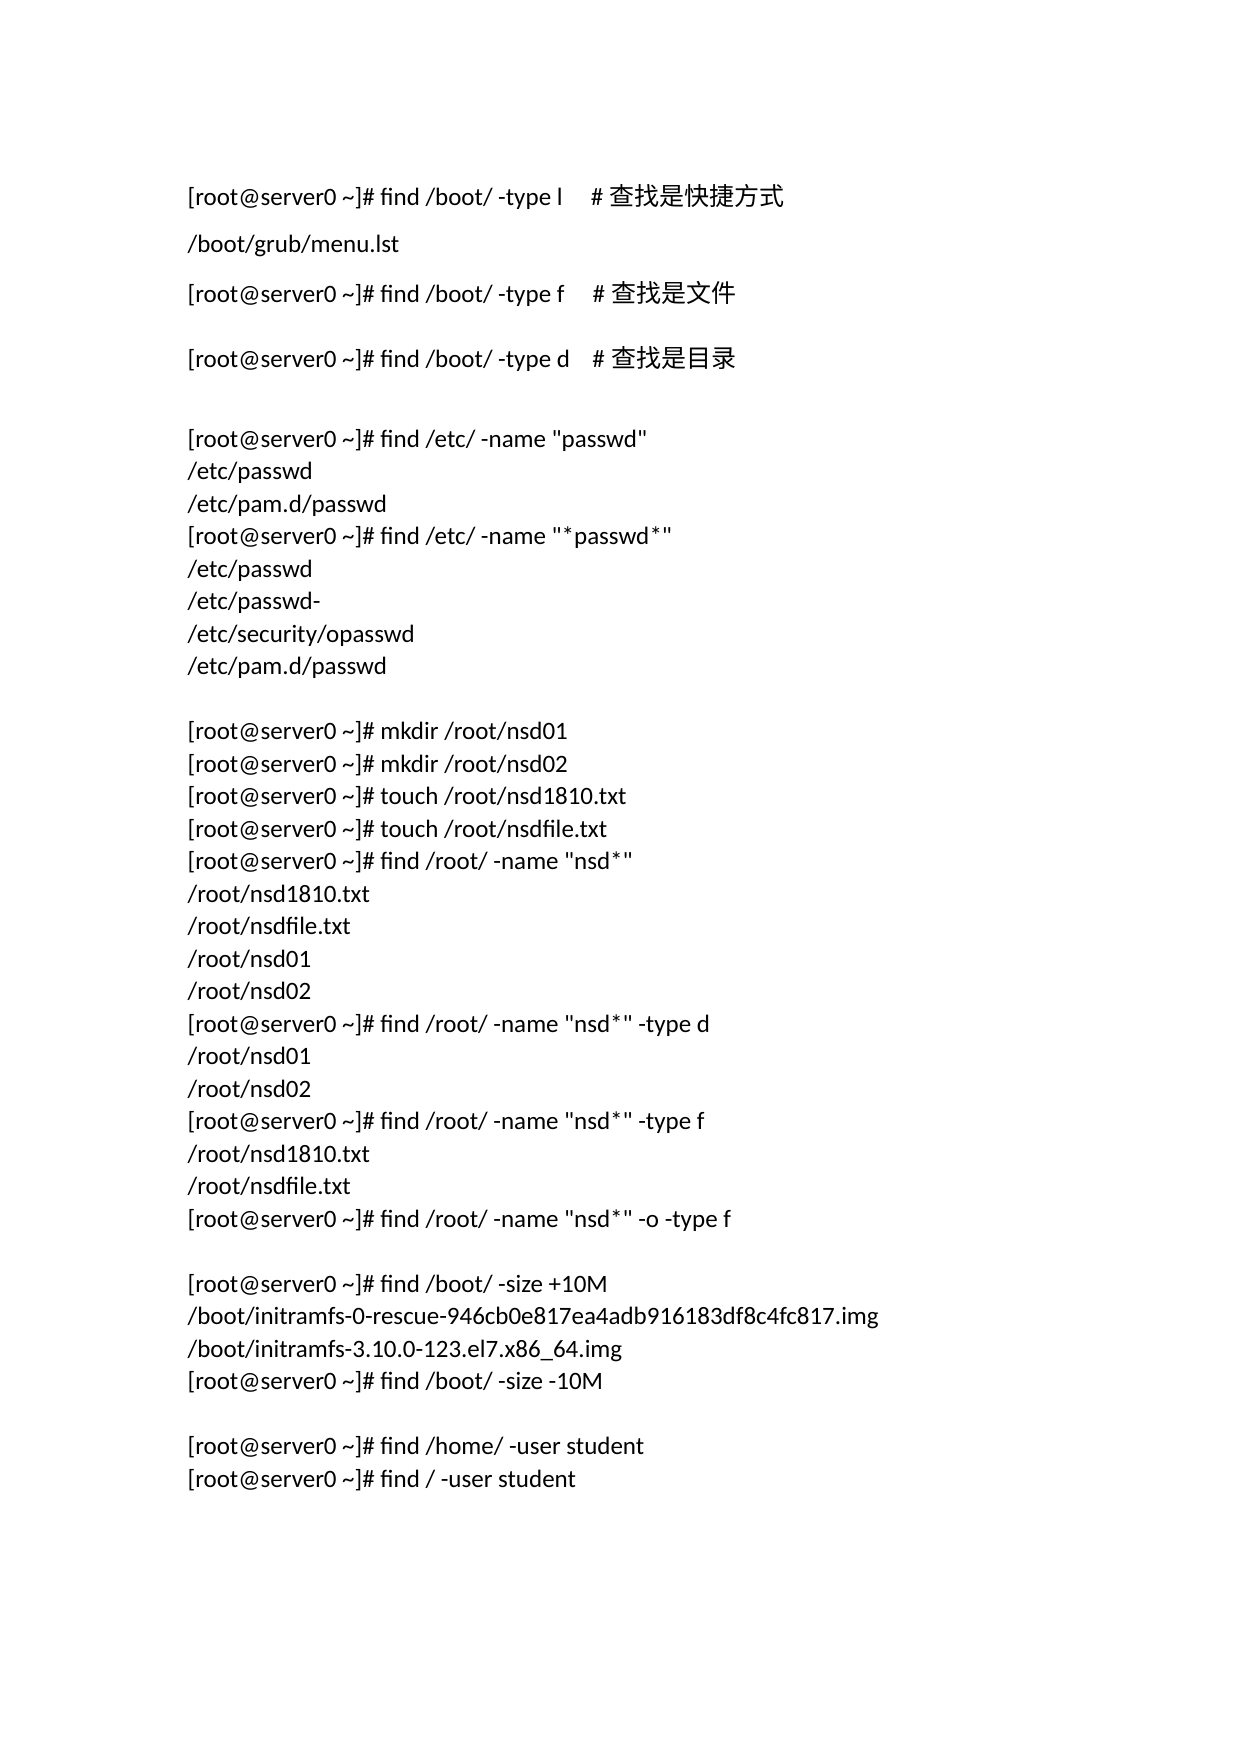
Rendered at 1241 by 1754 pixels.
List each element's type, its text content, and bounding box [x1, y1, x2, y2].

list /root/nsdfile.txt [187, 909, 1053, 942]
list /etc/pam.d/passwd [187, 649, 1053, 682]
list /etc/pam.d/passwd [187, 487, 1053, 519]
list [root@server0 ~]# find /etc/ -name "passwd" [187, 422, 1053, 454]
list [root@server0 ~]# mkdir /root/nsd01 [187, 714, 1053, 747]
list /etc/passwd [187, 454, 1053, 487]
list /root/nsd01 [187, 942, 1053, 974]
list /boot/initramfs-0-rescue-946cb0e817ea4adb916183df8c4fc817.img [187, 1299, 1053, 1332]
list /etc/passwd- [187, 584, 1053, 617]
list /etc/security/opasswd [187, 617, 1053, 649]
list /root/nsd01 [187, 1039, 1053, 1072]
list [root@server0 ~]# touch /root/nsd1810.txt [187, 779, 1053, 812]
list [root@server0 ~]# find /boot/ -type l # 查找是快捷方式 [187, 162, 1053, 227]
list [root@server0 ~]# find /etc/ -name "*passwd*" [187, 519, 1053, 552]
list [root@server0 ~]# find /root/ -name "nsd*" -type d [187, 1007, 1053, 1039]
list [root@server0 ~]# find /home/ -user student [187, 1429, 1053, 1462]
list [root@server0 ~]# find /boot/ -size +10M [187, 1267, 1053, 1299]
list /boot/grub/menu.lst [187, 227, 1053, 259]
list /root/nsd02 [187, 974, 1053, 1007]
list /root/nsd1810.txt [187, 1137, 1053, 1169]
list [root@server0 ~]# find /root/ -name "nsd*" [187, 844, 1053, 877]
list [root@server0 ~]# find /boot/ -size -10M [187, 1364, 1053, 1397]
list /etc/passwd [187, 552, 1053, 584]
list [root@server0 ~]# find /root/ -name "nsd*" -o -type f [187, 1202, 1053, 1234]
list [root@server0 ~]# mkdir /root/nsd02 [187, 747, 1053, 779]
list /root/nsd1810.txt [187, 877, 1053, 909]
list [root@server0 ~]# find /boot/ -type f # 查找是文件 [187, 259, 1053, 324]
list [root@server0 ~]# find /boot/ -type d # 查找是目录 [187, 324, 1053, 389]
list [root@server0 ~]# touch /root/nsdfile.txt [187, 812, 1053, 844]
list /root/nsdfile.txt [187, 1169, 1053, 1202]
list /root/nsd02 [187, 1072, 1053, 1104]
list [root@server0 ~]# find /root/ -name "nsd*" -type f [187, 1104, 1053, 1137]
list /boot/initramfs-3.10.0-123.el7.x86_64.img [187, 1332, 1053, 1364]
list [root@server0 ~]# find / -user student [187, 1462, 1053, 1494]
